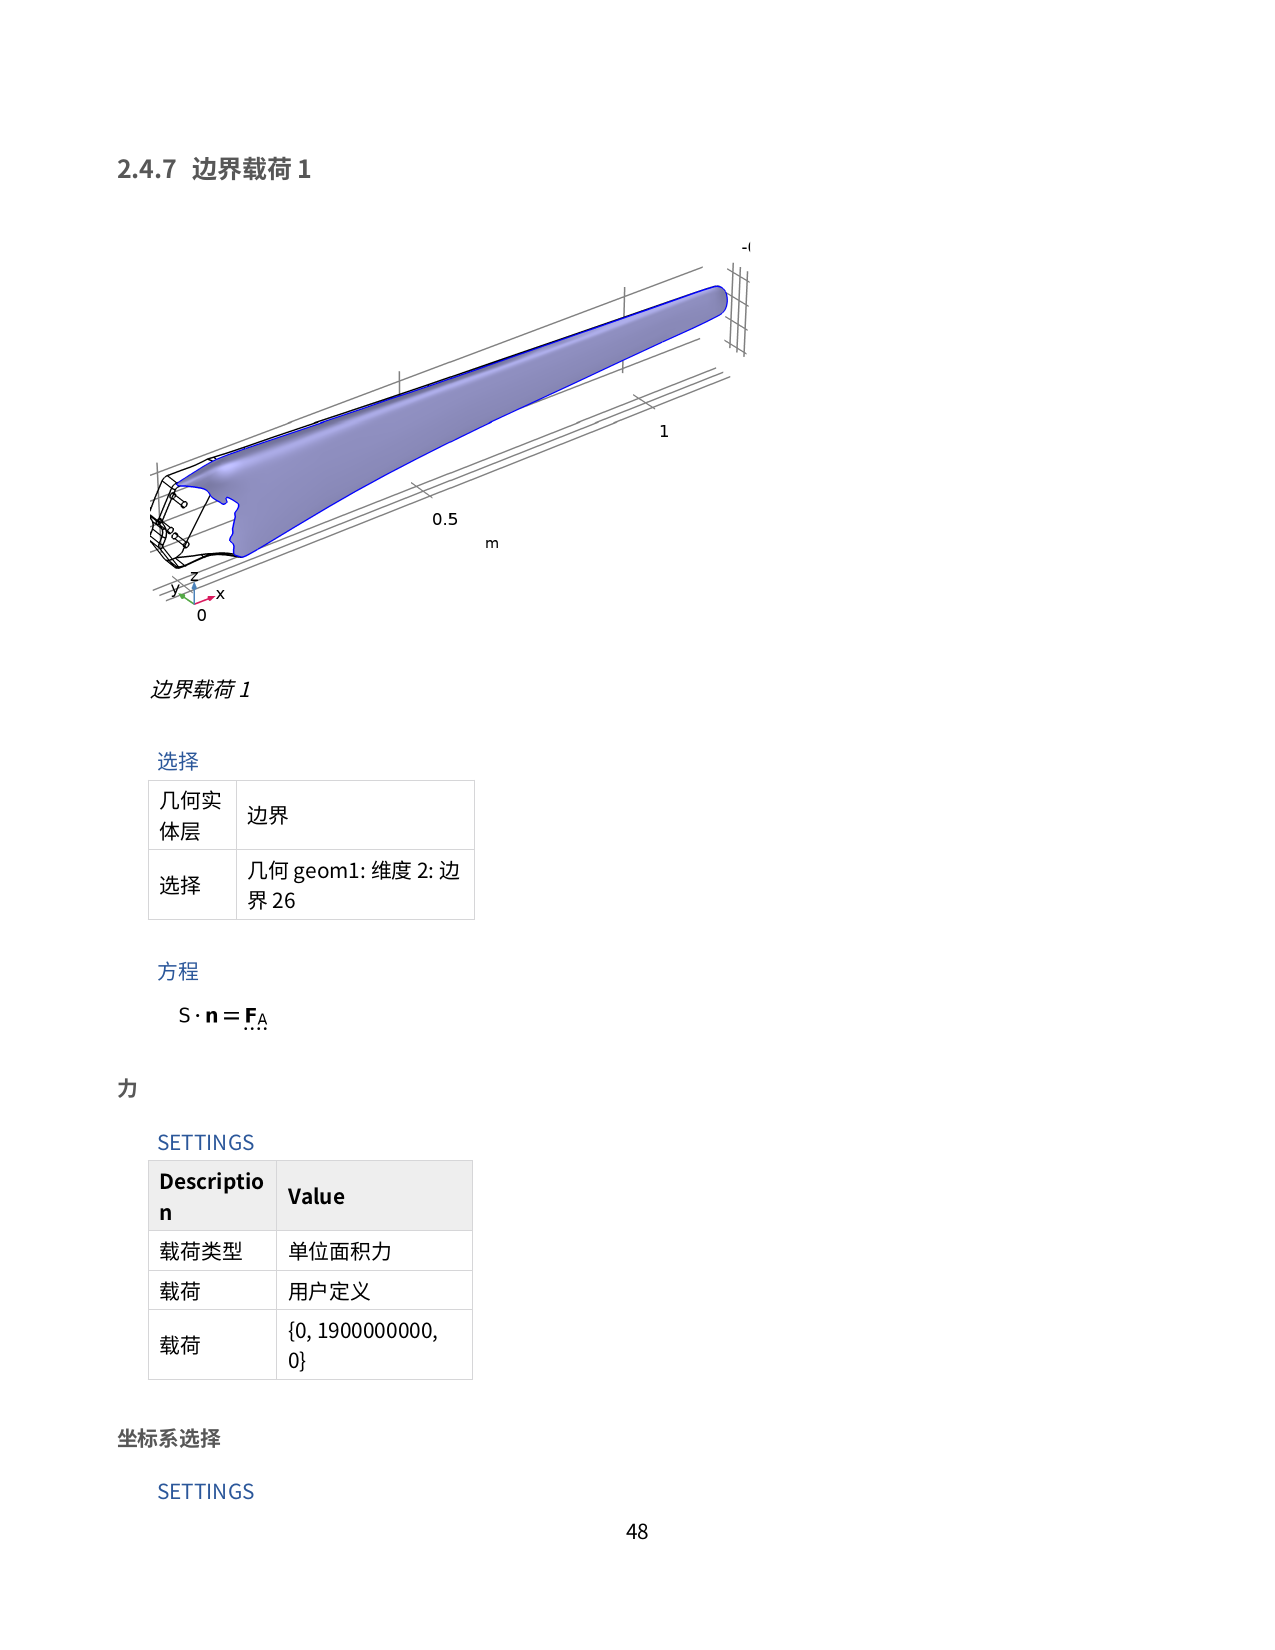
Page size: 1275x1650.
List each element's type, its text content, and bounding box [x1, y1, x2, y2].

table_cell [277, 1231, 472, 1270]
picture [178, 1006, 268, 1031]
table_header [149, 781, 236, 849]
text Settings [157, 1475, 1125, 1505]
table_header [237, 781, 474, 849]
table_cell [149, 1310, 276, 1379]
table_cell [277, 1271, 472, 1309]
text 边界载荷 1 [150, 673, 1125, 703]
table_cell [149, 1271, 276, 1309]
picture [150, 197, 750, 648]
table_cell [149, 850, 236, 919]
subtitle 力 [117, 1072, 1125, 1103]
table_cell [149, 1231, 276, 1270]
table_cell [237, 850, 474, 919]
text Settings [157, 1126, 1125, 1156]
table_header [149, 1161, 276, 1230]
text 方程 [157, 956, 1125, 986]
subtitle 边界载荷 1 [117, 150, 1125, 186]
subtitle 坐标系选择 [117, 1422, 1125, 1452]
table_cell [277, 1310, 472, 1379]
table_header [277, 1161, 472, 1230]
text 选择 [157, 745, 1125, 775]
